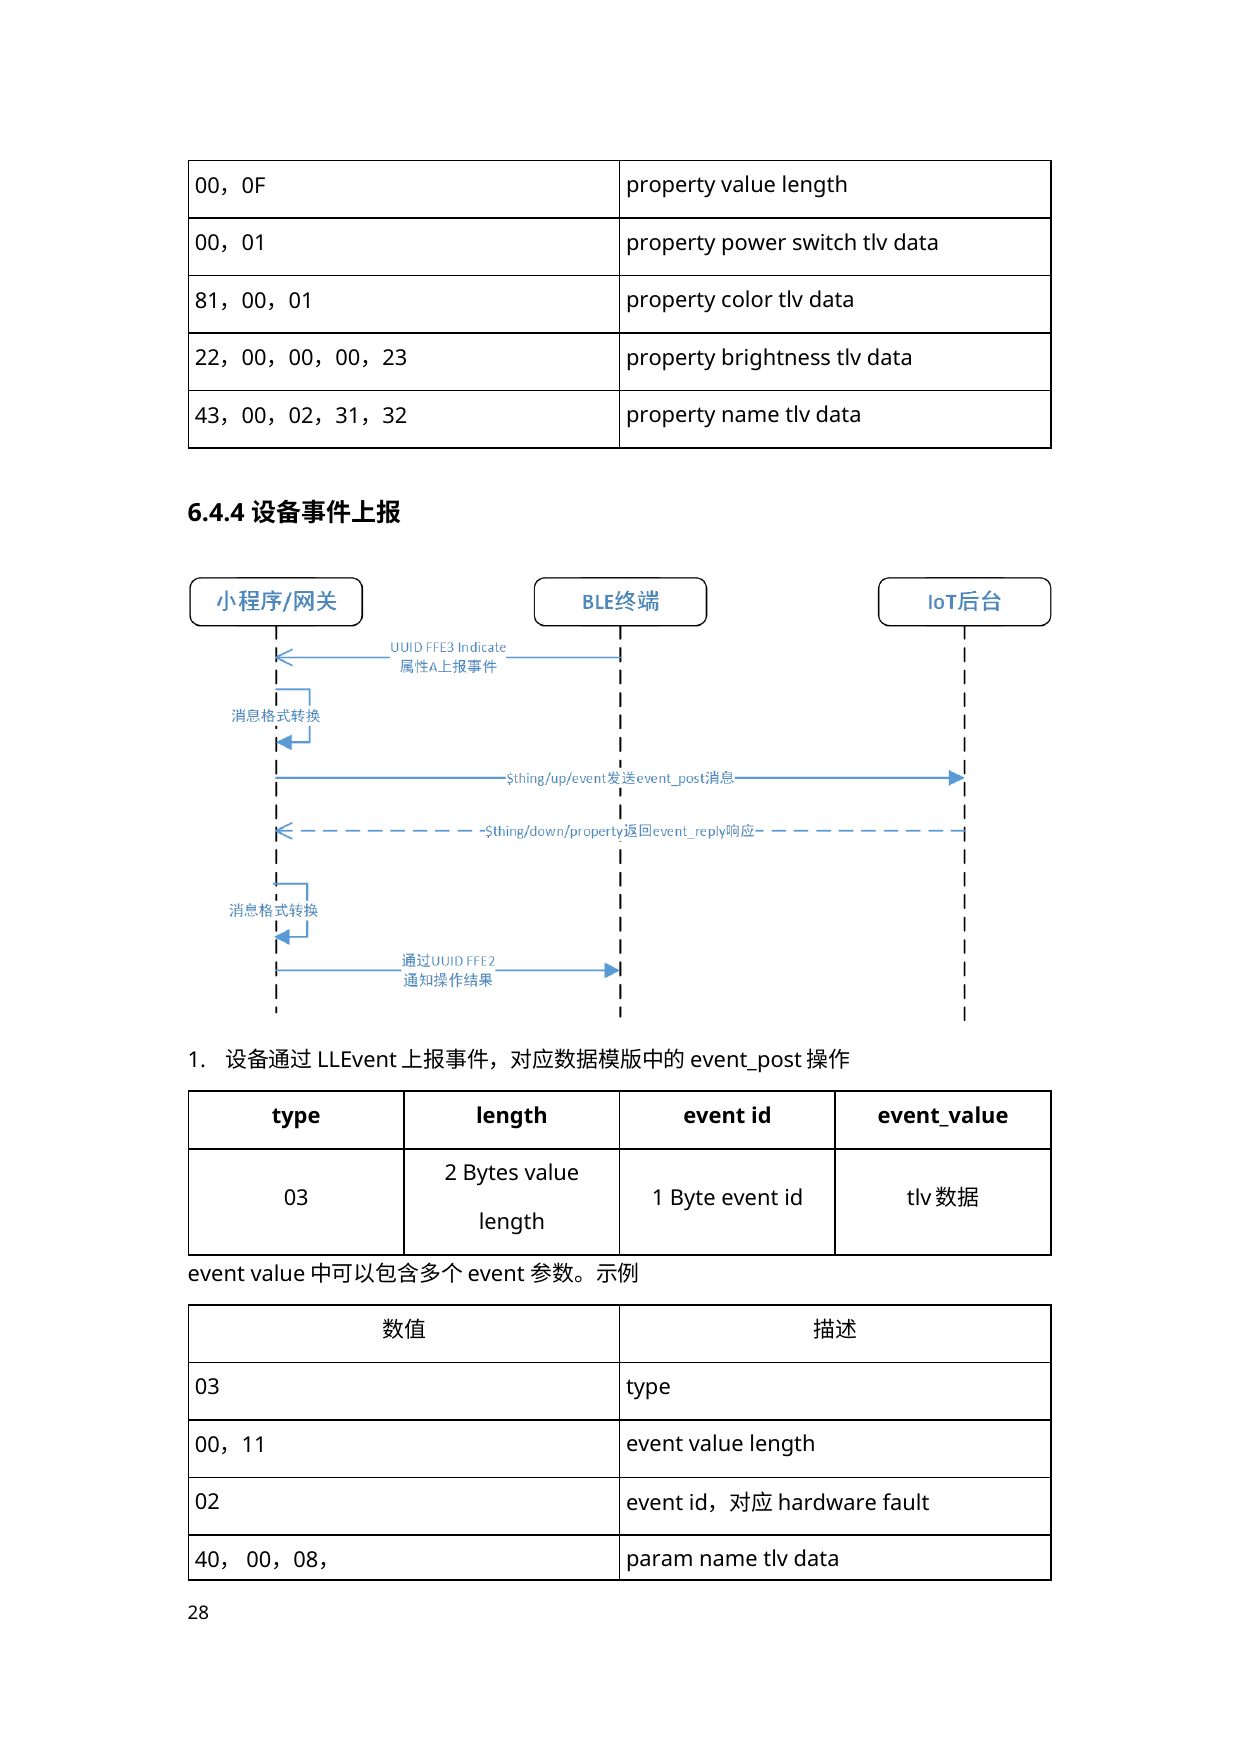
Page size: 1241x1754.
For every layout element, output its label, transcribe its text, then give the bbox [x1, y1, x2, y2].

table_header event_value [836, 1092, 1050, 1148]
subtitle 6.4.4 设备事件上报 [187, 478, 1053, 543]
table_cell 00，01 [189, 219, 619, 275]
table_cell 1 Byte event id [620, 1150, 834, 1254]
table_cell 00，0F [189, 161, 619, 217]
picture [187, 576, 1053, 1023]
table_cell 02 [189, 1478, 619, 1534]
table_cell event id，对应hardware fault [620, 1478, 1050, 1534]
table_cell property name tlv data [620, 391, 1050, 447]
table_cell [189, 1536, 619, 1579]
table_cell property value length [620, 161, 1050, 217]
table_cell 43，00，02，31，32 [189, 391, 619, 447]
table_header 描述 [620, 1306, 1050, 1362]
table_cell 2 Bytes value length [405, 1150, 619, 1254]
table_cell property color tlv data [620, 276, 1050, 332]
table_header length [405, 1092, 619, 1148]
table_cell event value length [620, 1421, 1050, 1477]
table_cell 00，11 [189, 1421, 619, 1477]
table_header type [189, 1092, 403, 1148]
table_cell 03 [189, 1150, 403, 1254]
table_cell tlv数据 [836, 1150, 1050, 1254]
table_cell type [620, 1363, 1050, 1419]
table_header event id [620, 1092, 834, 1148]
table_cell param name tlv data [620, 1536, 1050, 1579]
table_cell 81，00，01 [189, 276, 619, 332]
table_cell property power switch tlv data [620, 219, 1050, 275]
list 设备通过LLEvent上报事件，对应数据模版中的event_post操作 [187, 1042, 1053, 1074]
text event value中可以包含多个event 参数。示例 [187, 1256, 1053, 1288]
table_cell 22，00，00，00，23 [189, 334, 619, 390]
table_cell property brightness tlv data [620, 334, 1050, 390]
table_header 数值 [189, 1306, 619, 1362]
table_cell 03 [189, 1363, 619, 1419]
